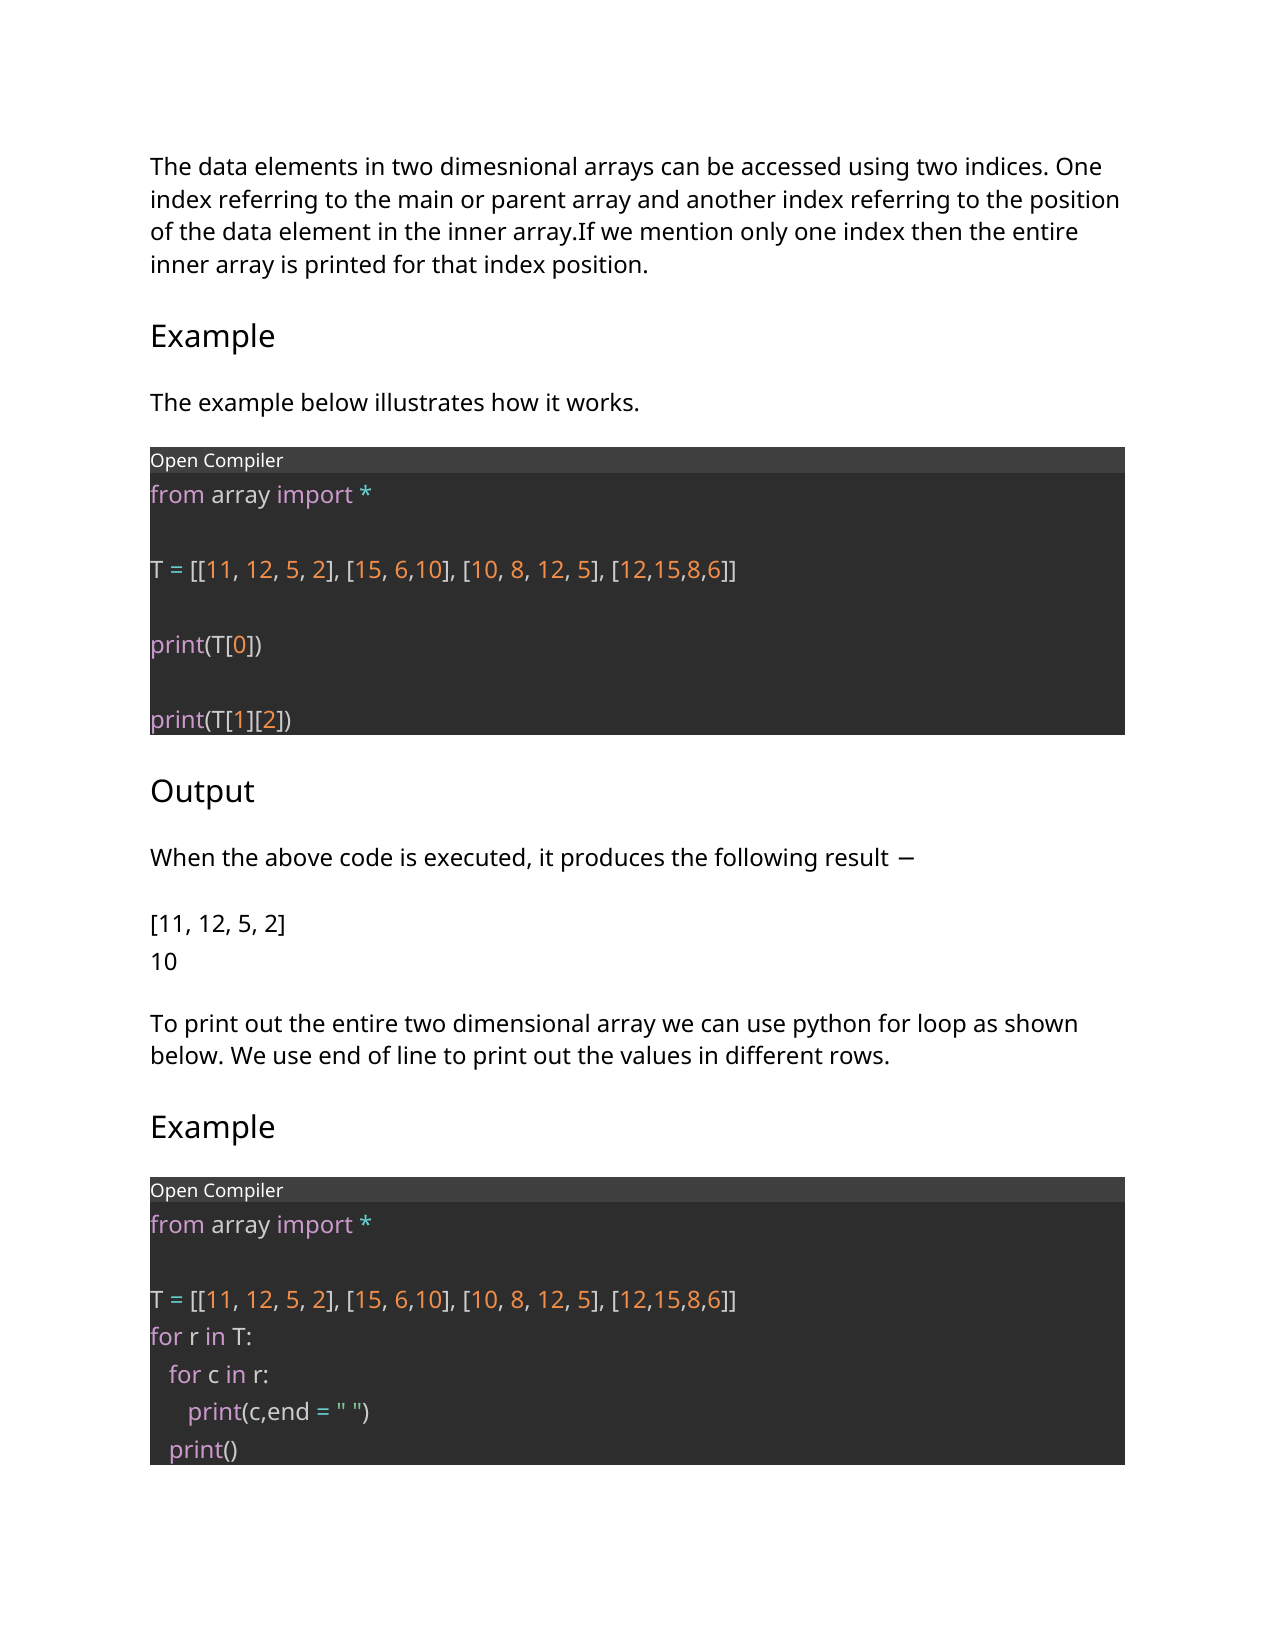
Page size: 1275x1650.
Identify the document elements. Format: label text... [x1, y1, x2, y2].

text T = [[11, 12, 5, 2], [15, 6,10], [10, 8, 12, 5], [12,15,8,6]] [150, 1277, 1125, 1315]
text Open Compiler [150, 447, 1125, 473]
text Output [150, 764, 1125, 811]
text Open Compiler [150, 1177, 1125, 1202]
text T = [[11, 12, 5, 2], [15, 6,10], [10, 8, 12, 5], [12,15,8,6]] [150, 548, 1125, 585]
text print() [150, 1427, 1125, 1465]
text print(T[1][2]) [150, 698, 1125, 735]
text The data elements in two dimesnional arrays can be accessed using two indices. One index referring to the main or parent array and another index referring to the position of the data element in the inner array.If we mention only one index then the entire inner array is printed for that index position. [150, 150, 1125, 280]
text from array import * [150, 473, 1125, 510]
text 10 [150, 940, 1125, 977]
text print(c,end = " ") [150, 1390, 1125, 1427]
text for c in r: [150, 1352, 1125, 1390]
text Example [150, 1101, 1125, 1148]
text for r in T: [150, 1315, 1125, 1352]
text To print out the entire two dimensional array we can use python for loop as shown below. We use end of line to print out the values in different rows. [150, 1007, 1125, 1072]
text The example below illustrates how it works. [150, 386, 1125, 418]
text Example [150, 309, 1125, 356]
text print(T[0]) [150, 623, 1125, 660]
text from array import * [150, 1202, 1125, 1240]
text When the above code is executed, it produces the following result − [150, 841, 1125, 873]
text [11, 12, 5, 2] [150, 902, 1125, 940]
